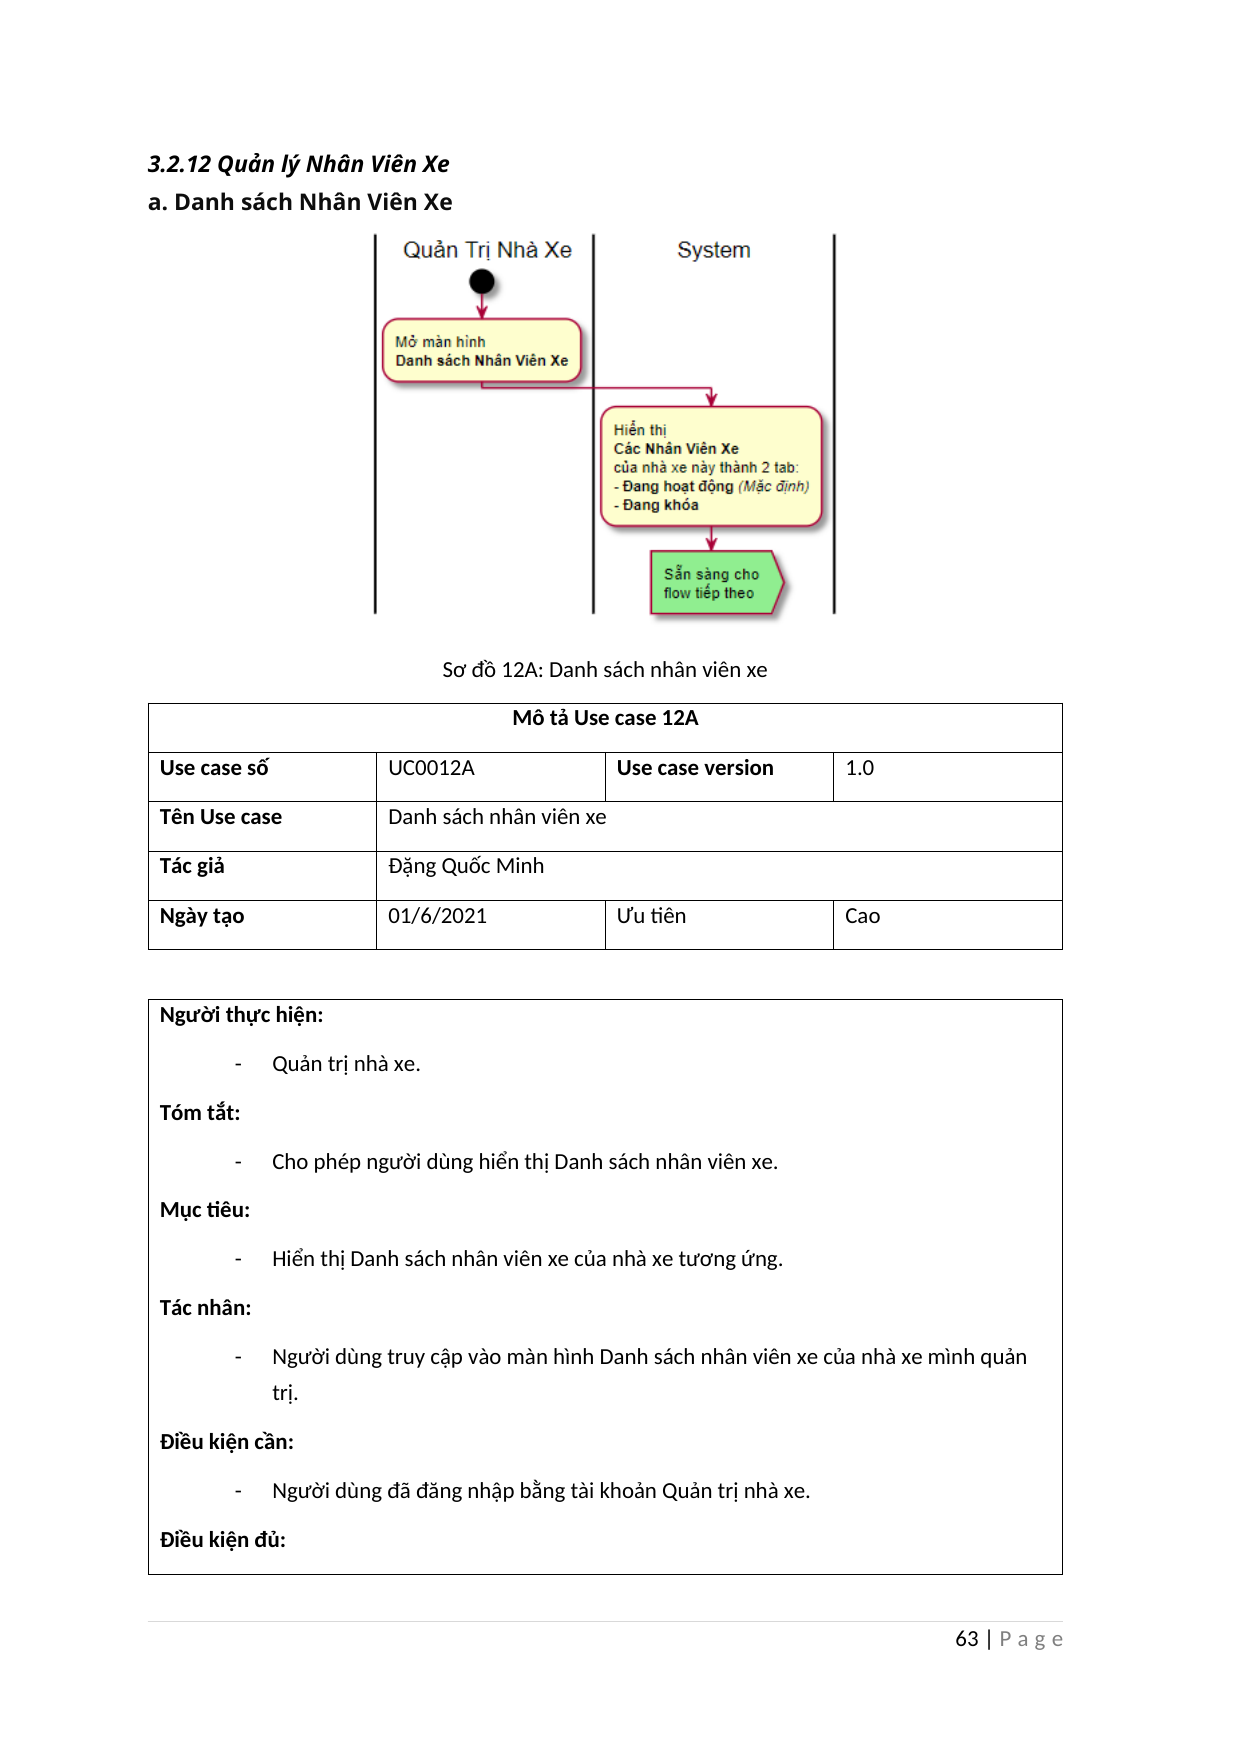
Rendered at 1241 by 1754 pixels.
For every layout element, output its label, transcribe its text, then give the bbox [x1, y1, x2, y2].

subtitle 3.2.12 Quản lý Nhân Viên Xe [148, 148, 1063, 179]
table_cell Ưu tiên [606, 901, 833, 949]
table_cell Use case số [149, 753, 376, 801]
table_cell Ngày tạo [149, 901, 376, 949]
table_header Mô tả Use case 12A [149, 704, 1062, 752]
picture [354, 219, 857, 637]
text Sơ đồ 12A: Danh sách nhân viên xe [148, 656, 1063, 683]
table_cell Cao [834, 901, 1062, 949]
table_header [149, 1000, 1062, 1573]
table_cell 01/6/2021 [377, 901, 605, 949]
subtitle a. Danh sách Nhân Viên Xe [148, 186, 1063, 217]
table_cell 1.0 [834, 753, 1062, 801]
table_cell Tác giả [149, 852, 376, 900]
table_cell Danh sách nhân viên xe [377, 802, 1062, 851]
table_cell Tên Use case [149, 802, 376, 851]
table_cell Đặng Quốc Minh [377, 852, 1062, 900]
table_cell UC0012A [377, 753, 605, 801]
table_cell Use case version [606, 753, 833, 801]
